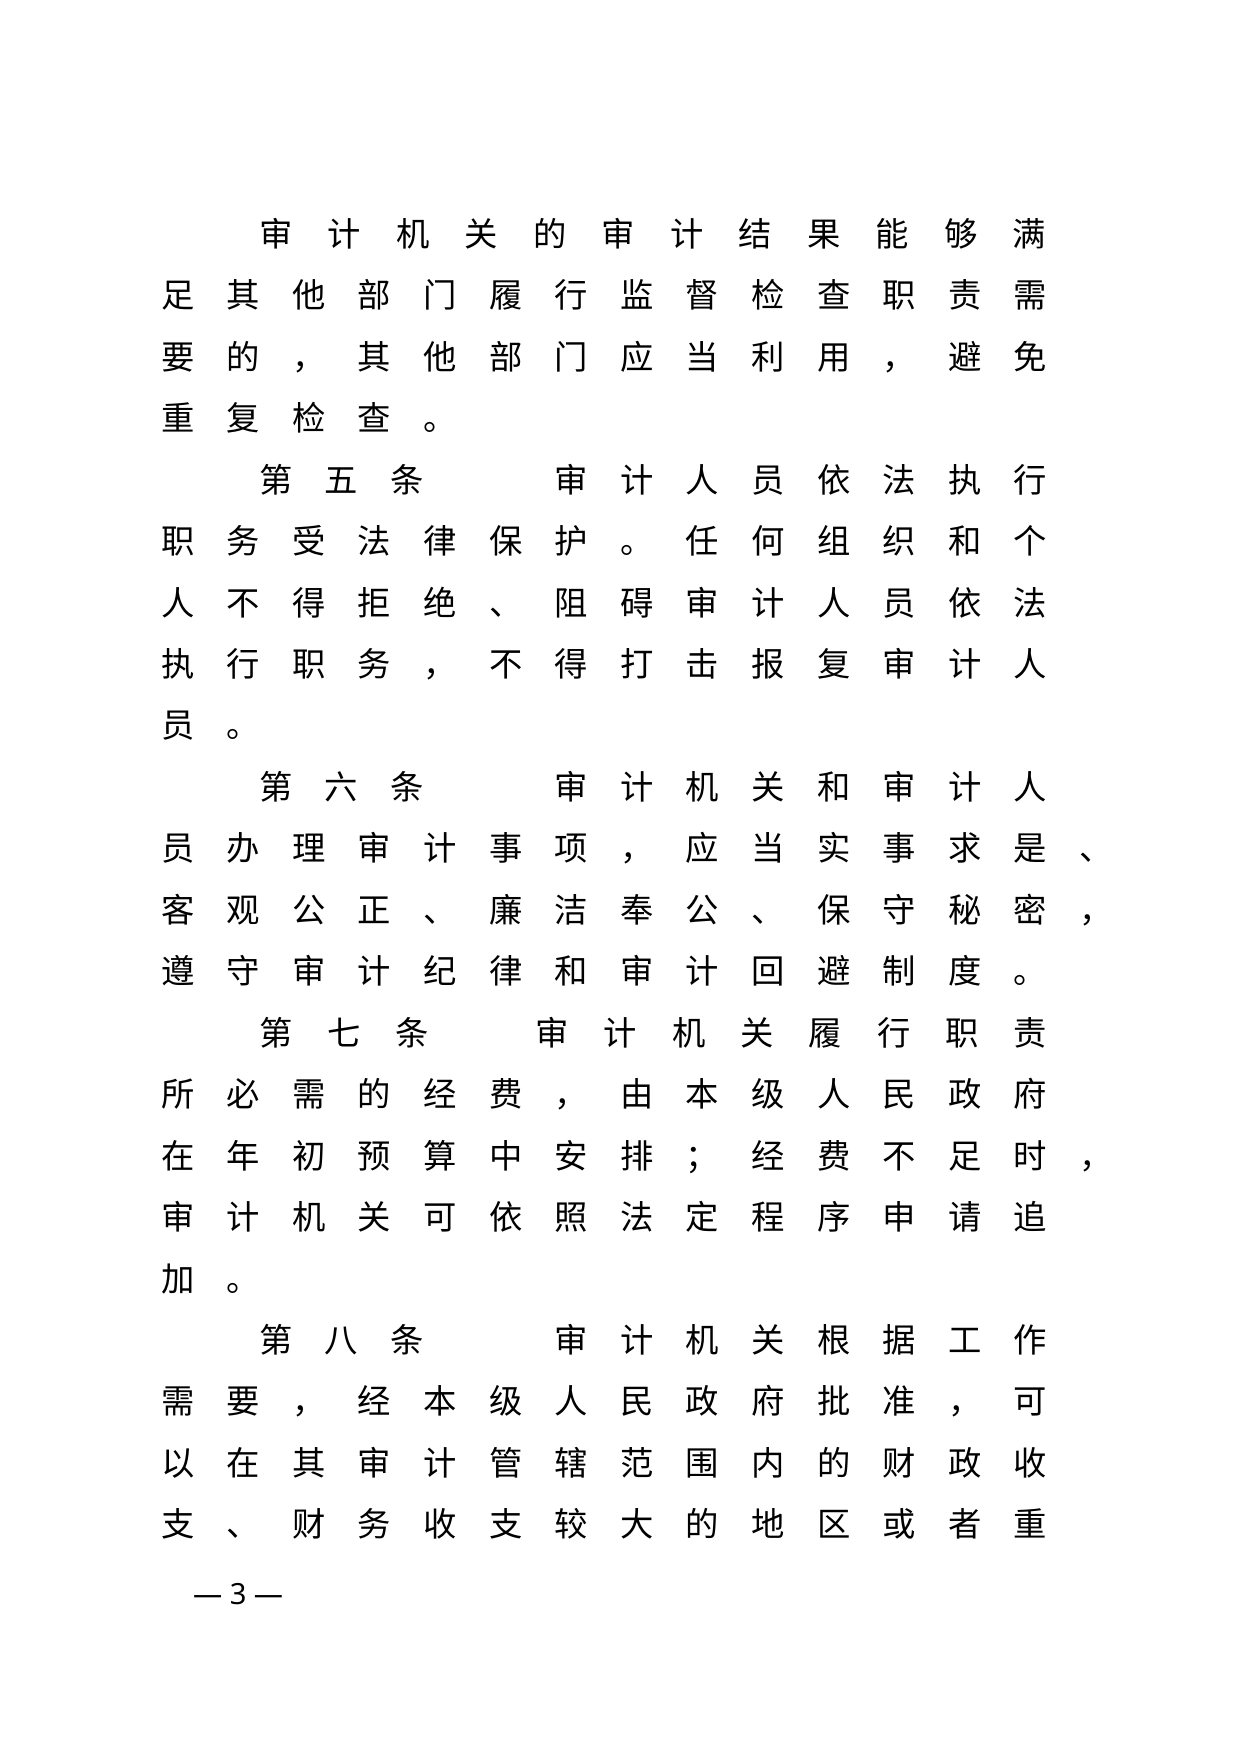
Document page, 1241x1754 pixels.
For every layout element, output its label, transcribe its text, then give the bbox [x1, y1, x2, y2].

text 审计机关的审计结果能够满足其他部门履行监督检查职责需要的，其他部门应当利用，避免重复检查。 [161, 201, 1079, 447]
text 第六条 审计机关和审计人员办理审计事项，应当实事求是、客观公正、廉洁奉公、保守秘密，遵守审计纪律和审计回避制度。 [161, 754, 1079, 1000]
text 第七条 审计机关履行职责所必需的经费，由本级人民政府在年初预算中安排；经费不足时，审计机关可依照法定程序申请追加。 [161, 1000, 1079, 1307]
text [161, 1307, 1079, 1553]
text 第五条 审计人员依法执行职务受法律保护。任何组织和个人不得拒绝、阻碍审计人员依法执行职务，不得打击报复审计人员。 [161, 447, 1079, 754]
